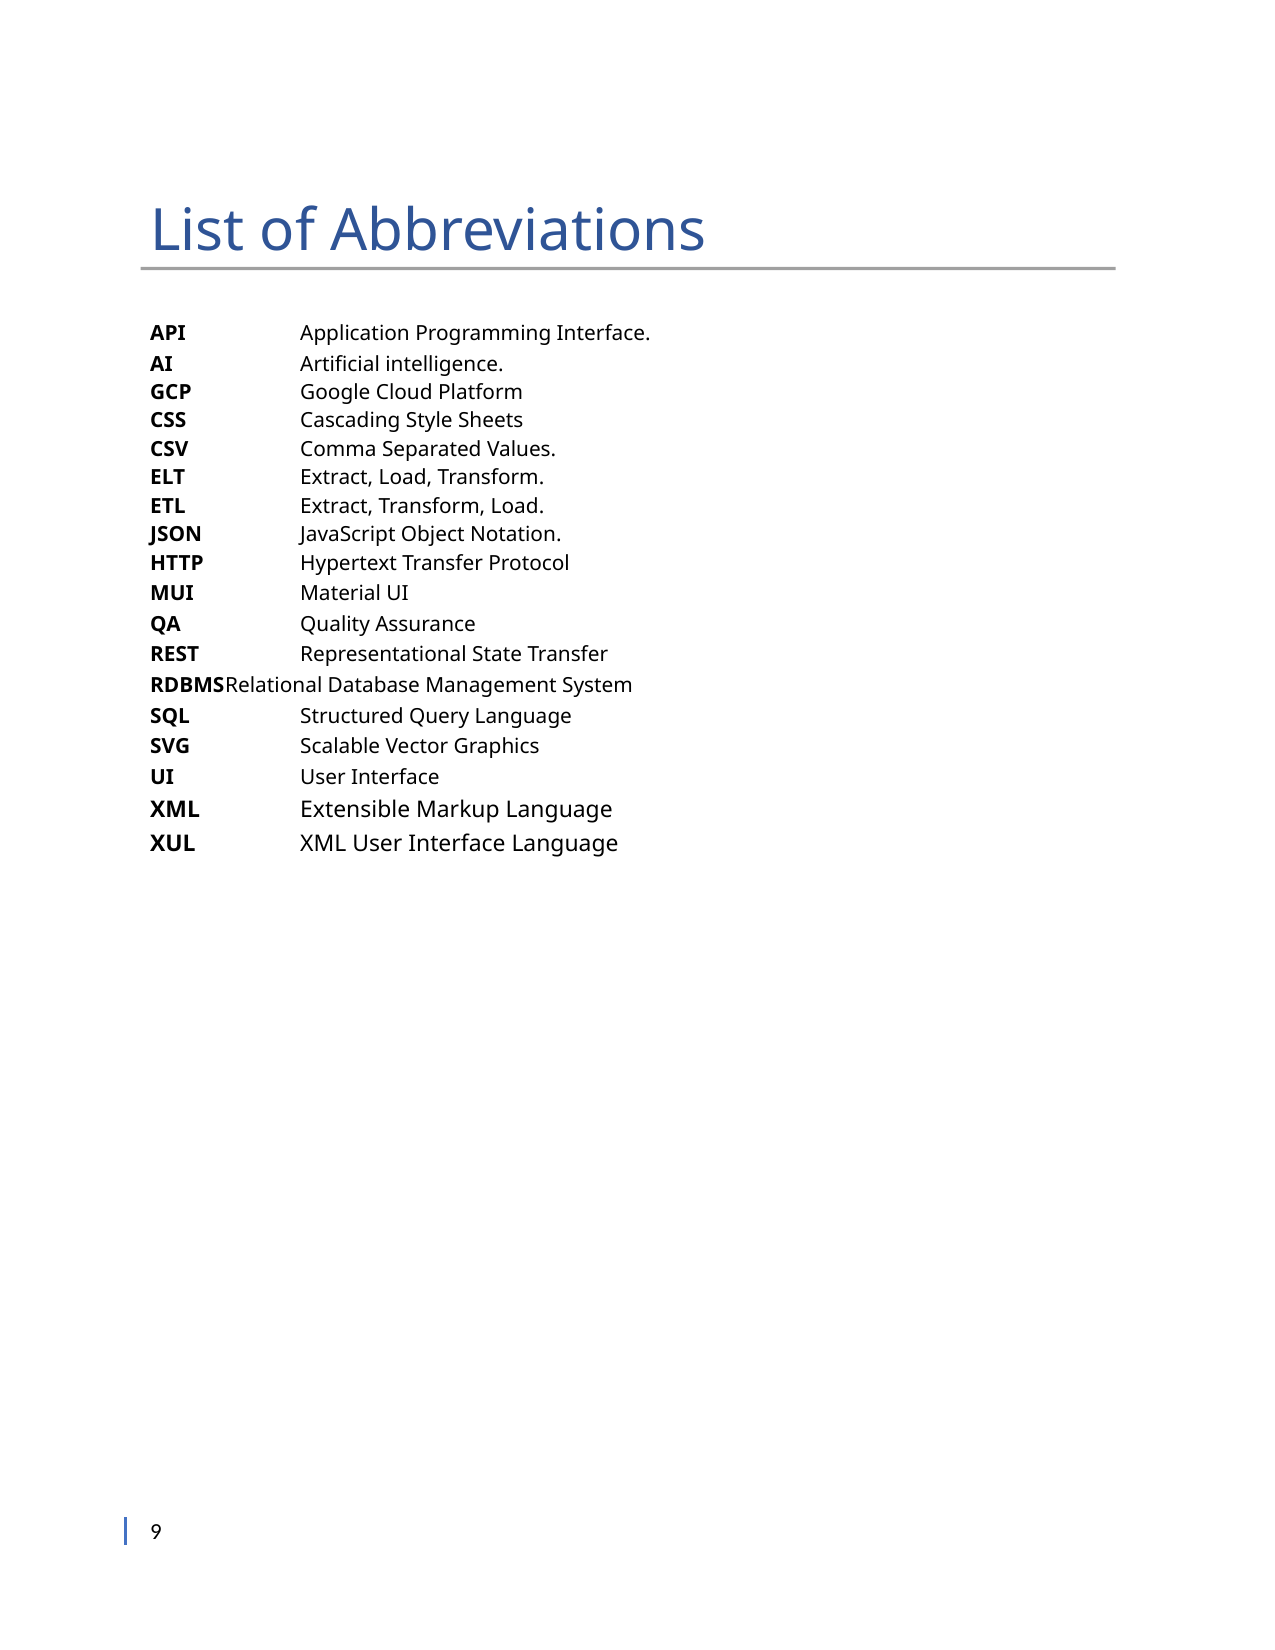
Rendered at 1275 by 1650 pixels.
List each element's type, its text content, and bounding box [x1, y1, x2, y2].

text XUL XML User Interface Language [150, 826, 1125, 858]
text ELT Extract, Load, Transform. [150, 462, 1125, 491]
text MUI Material UI [150, 578, 1125, 607]
text CSV Comma Separated Values. [150, 434, 1125, 462]
text CSS Cascading Style Sheets [150, 406, 1125, 434]
text SQL Structured Query Language [150, 701, 1125, 729]
text RDBMS Relational Database Management System [150, 670, 1125, 699]
text HTTP Hypertext Transfer Protocol [150, 548, 1125, 576]
subtitle List of Abbreviations [150, 187, 1125, 267]
text QA Quality Assurance [150, 609, 1125, 637]
text JSON JavaScript Object Notation. [150, 519, 1125, 548]
text SVG Scalable Vector Graphics [150, 731, 1125, 760]
text GCP Google Cloud Platform [150, 377, 1125, 406]
text ETL Extract, Transform, Load. [150, 491, 1125, 519]
text AI Artificial intelligence. [150, 349, 1125, 377]
text UI User Interface [150, 762, 1125, 791]
text REST Representational State Transfer [150, 639, 1125, 668]
text API Application Programming Interface. [150, 318, 1125, 346]
text XML Extensible Markup Language [150, 793, 1125, 824]
